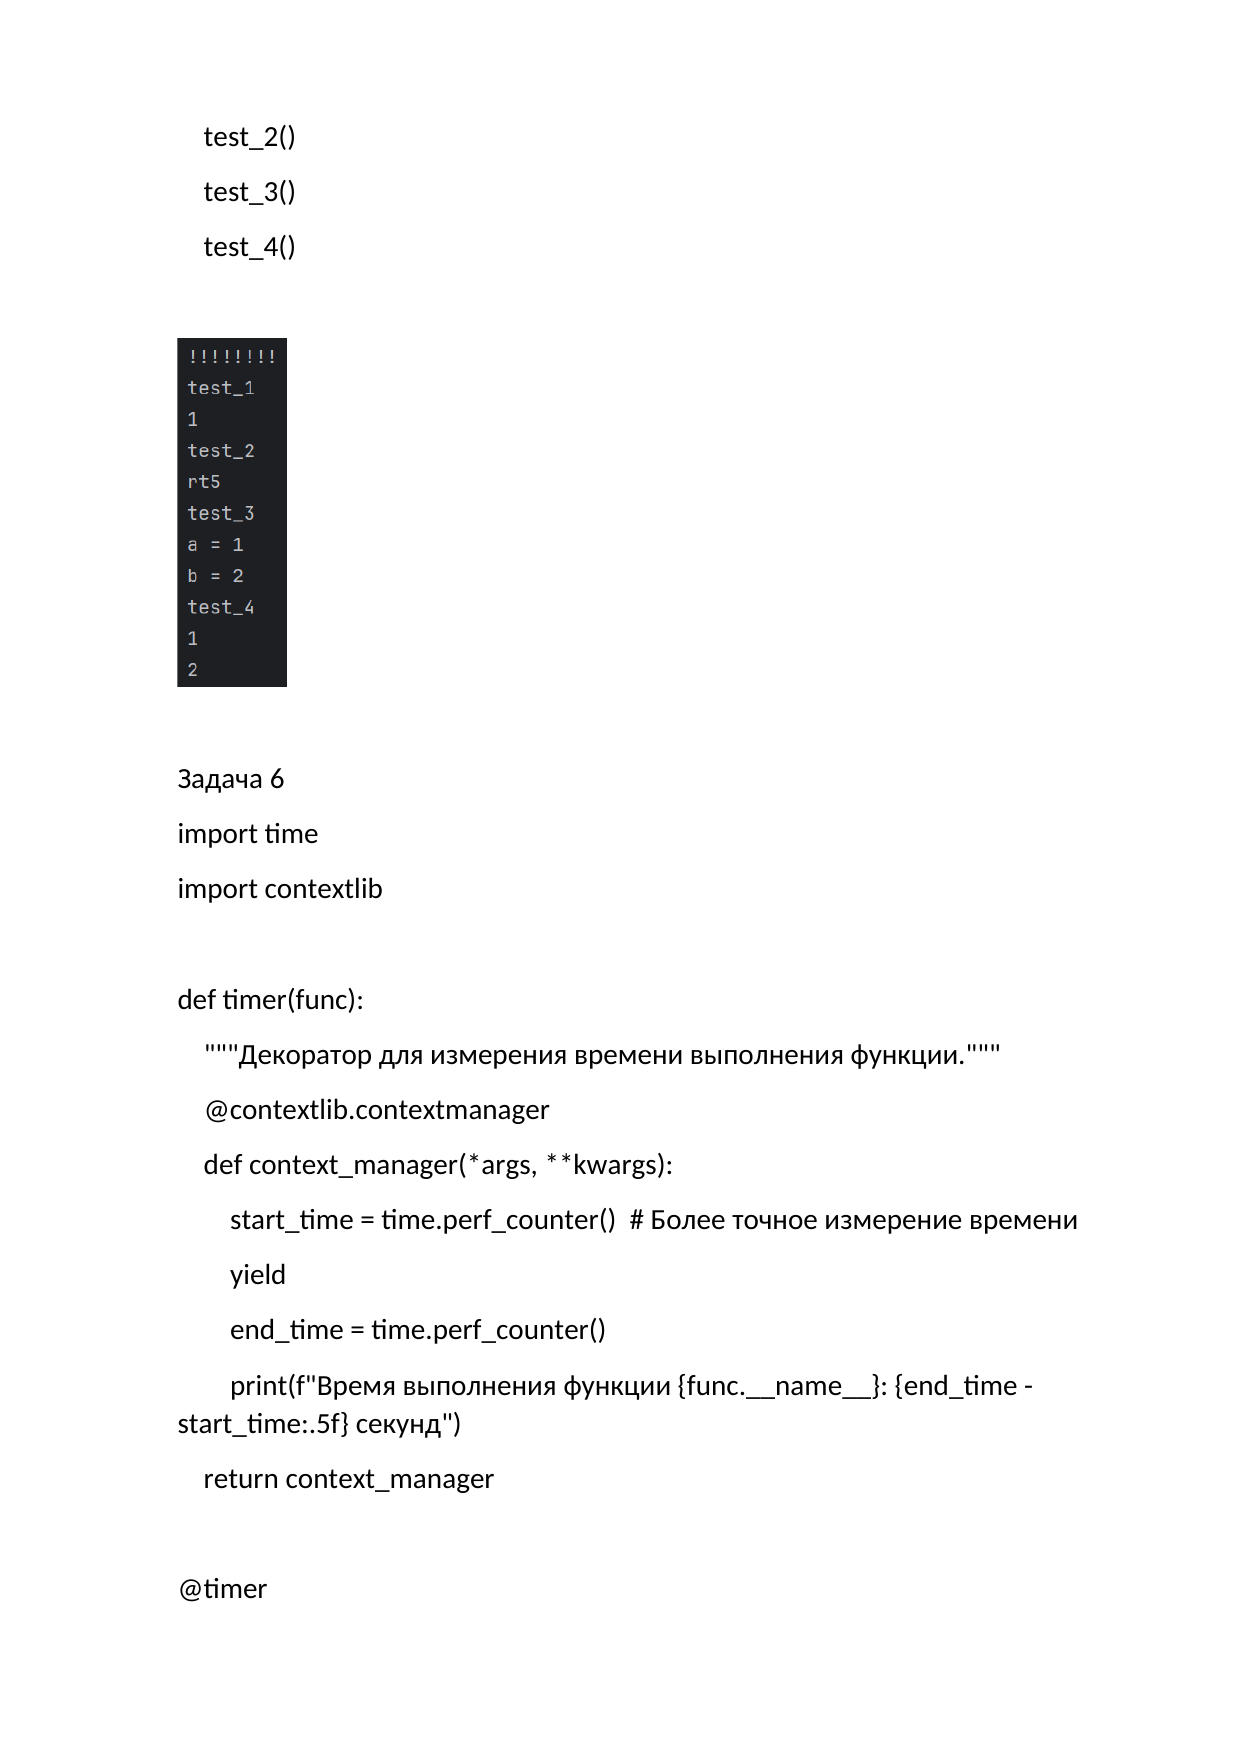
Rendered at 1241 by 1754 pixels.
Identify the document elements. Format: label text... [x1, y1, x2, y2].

text print(f"Время выполнения функции {func.__name__}: {end_time - start_time:.5f} секунд") [177, 1367, 1152, 1441]
text """Декоратор для измерения времени выполнения функции.""" [177, 1036, 1152, 1072]
text def timer(func): [177, 981, 1152, 1016]
text def context_manager(*args, **kwargs): [177, 1146, 1152, 1182]
text yield [177, 1256, 1152, 1292]
text @contextlib.contextmanager [177, 1091, 1152, 1127]
text Задача 6 [177, 760, 1152, 796]
text import contextlib [177, 871, 1152, 906]
picture [177, 338, 287, 687]
text import time [177, 816, 1152, 851]
text @timer [177, 1570, 1152, 1606]
text test_4() [177, 228, 1152, 264]
text test_3() [177, 173, 1152, 209]
text start_time = time.perf_counter() # Более точное измерение времени [177, 1201, 1152, 1237]
text end_time = time.perf_counter() [177, 1311, 1152, 1347]
text test_2() [177, 118, 1152, 154]
text return context_manager [177, 1460, 1152, 1496]
